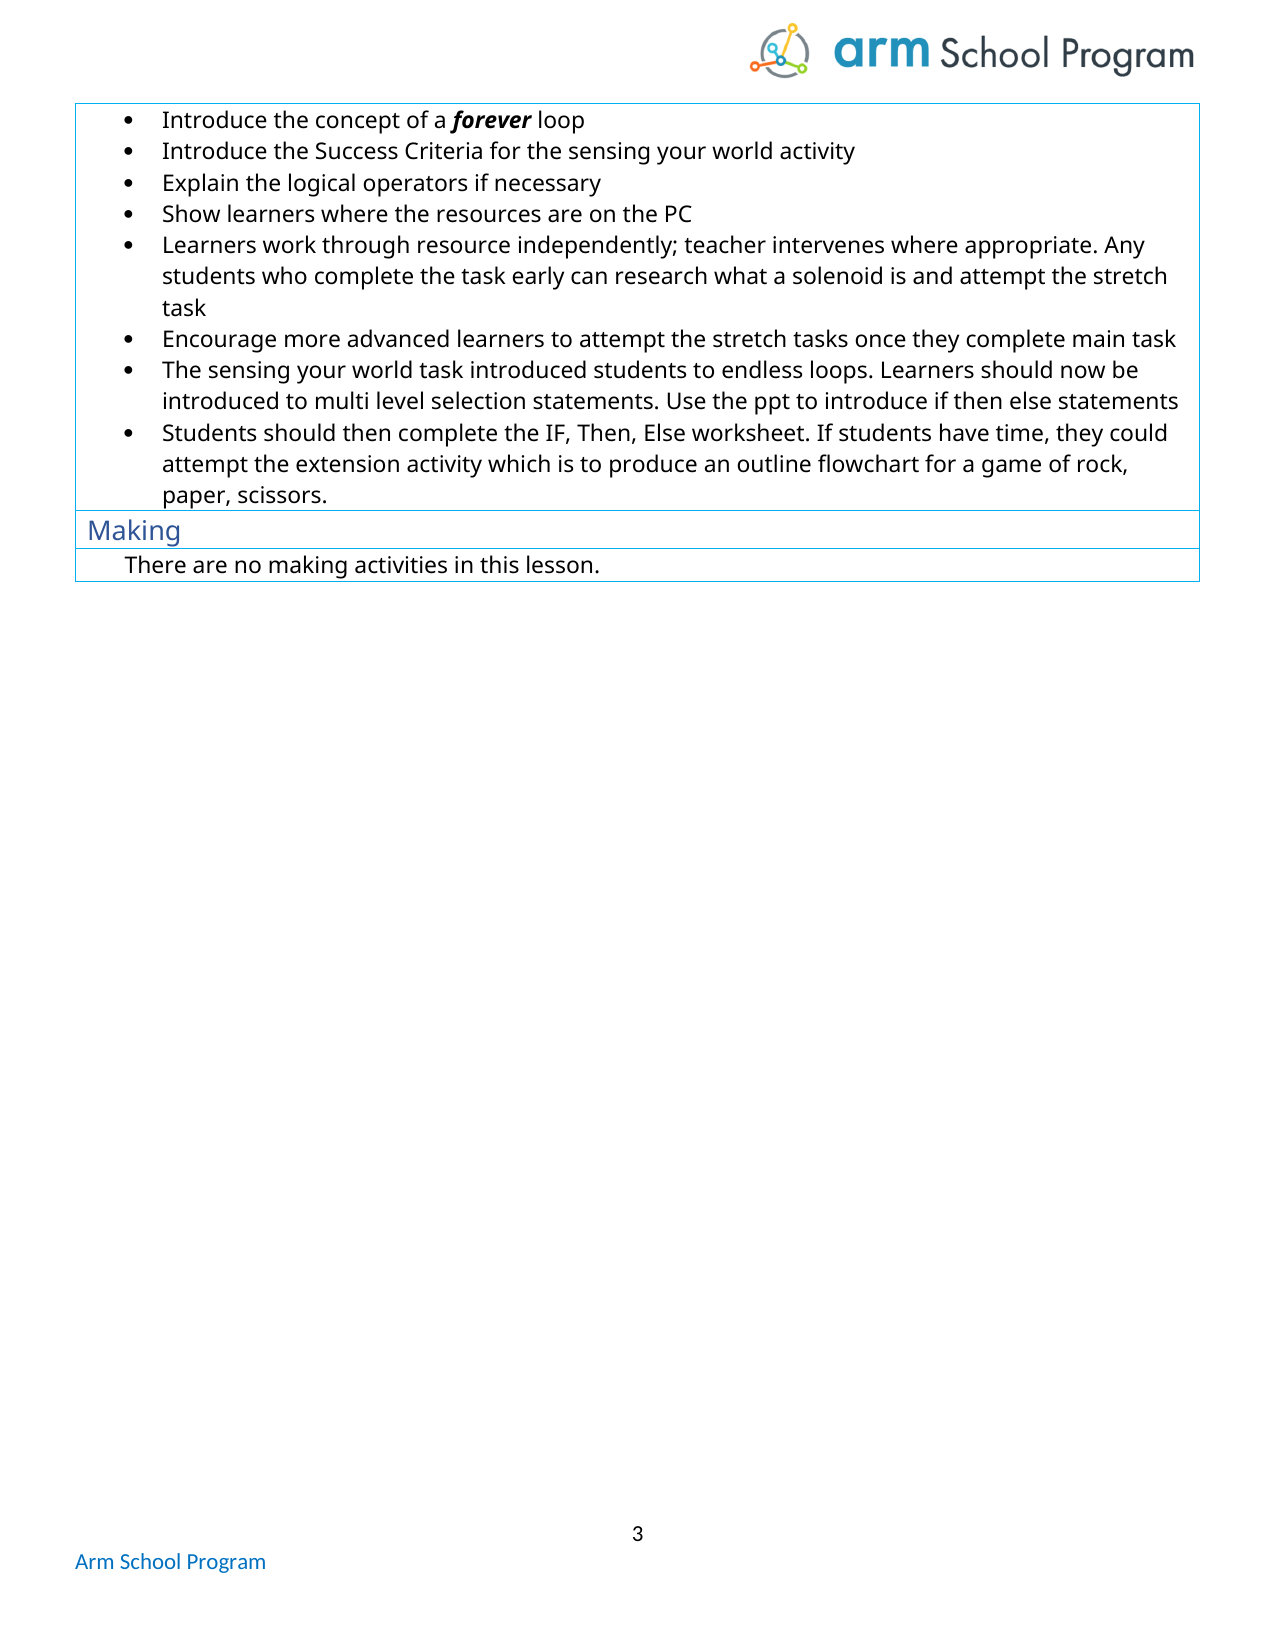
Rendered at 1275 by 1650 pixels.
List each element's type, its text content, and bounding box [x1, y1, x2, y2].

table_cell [76, 104, 1199, 510]
picture [743, 18, 1197, 82]
table_cell Making [76, 511, 1199, 548]
table_cell There are no making activities in this lesson. [76, 549, 1199, 581]
